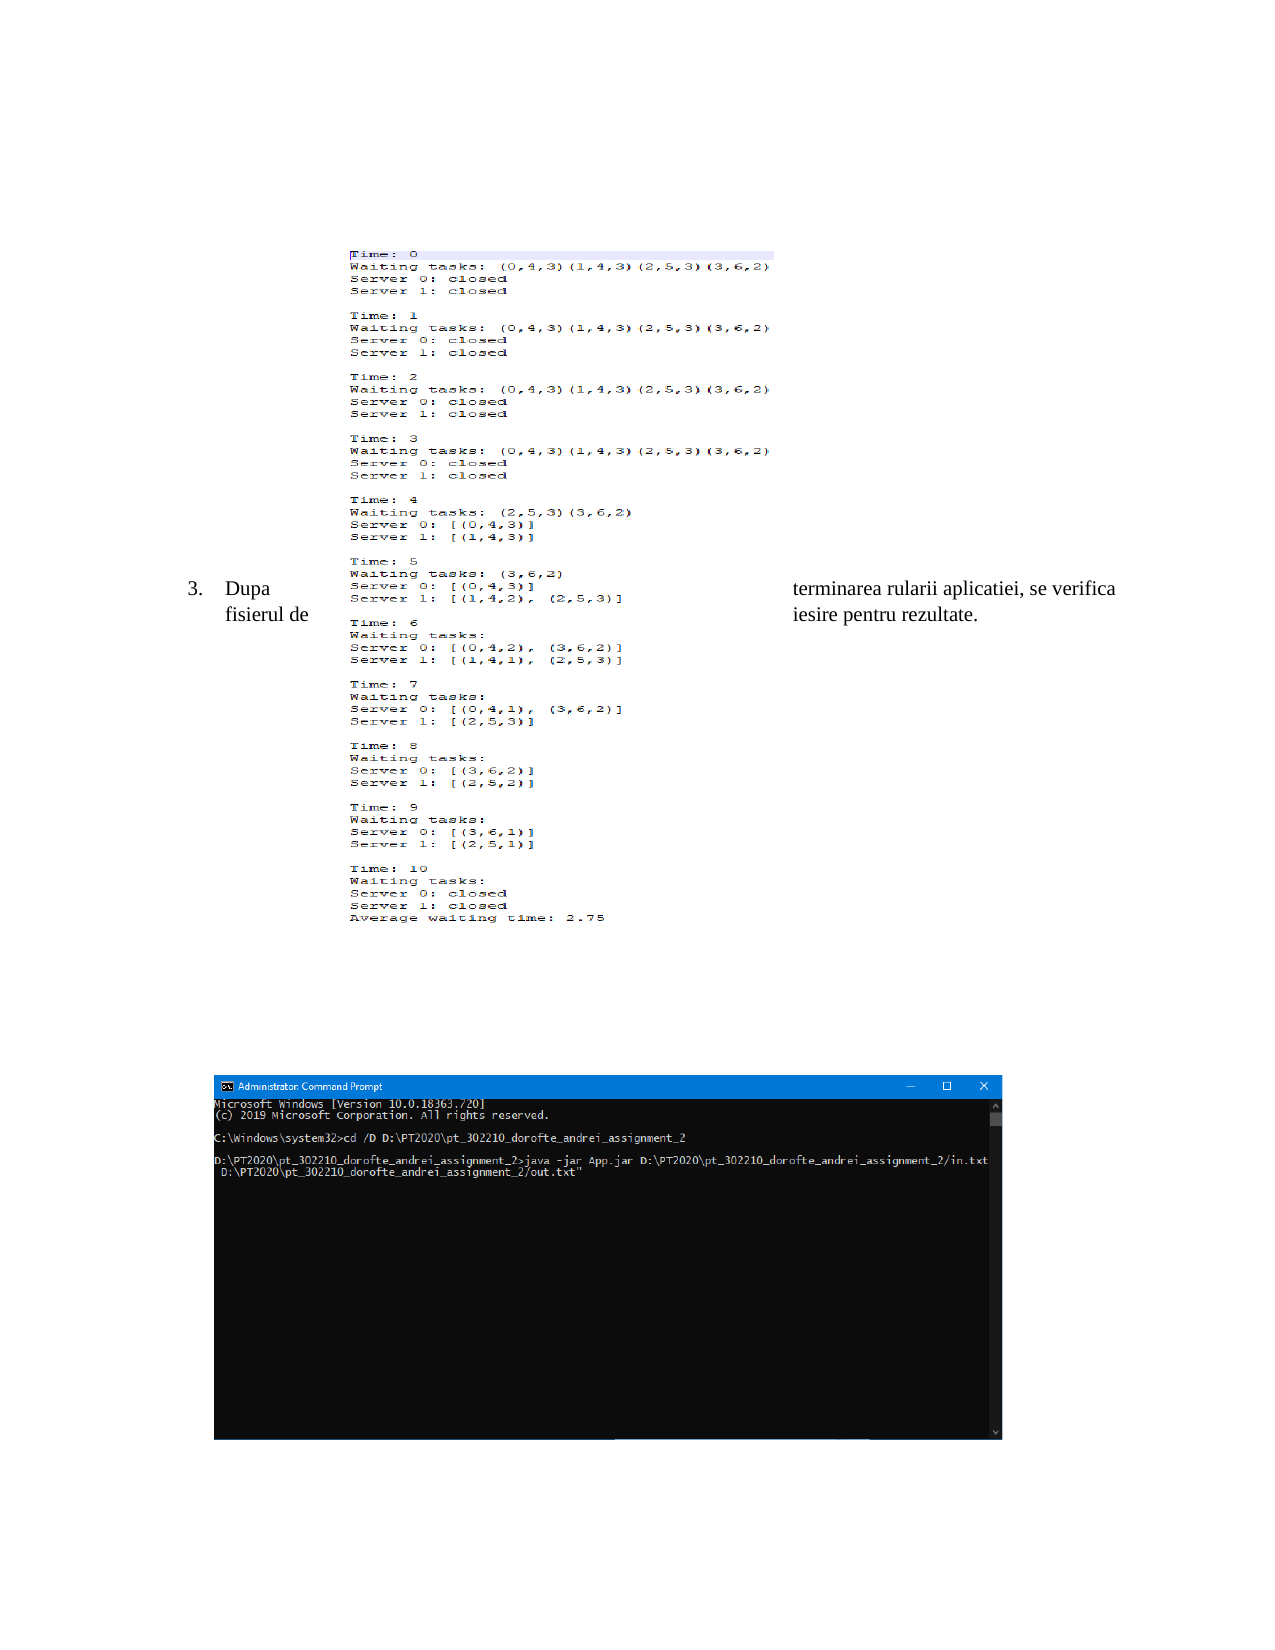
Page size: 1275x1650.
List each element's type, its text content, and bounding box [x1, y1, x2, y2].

picture [214, 1075, 1003, 1440]
list Dupa terminarea rularii aplicatiei, se verifica fisierul de iesire pentru rezultate. [187, 576, 350, 626]
picture [350, 251, 774, 923]
list Dupa terminarea rularii aplicatiei, se verifica fisierul de iesire pentru rezultate. [774, 576, 1125, 626]
